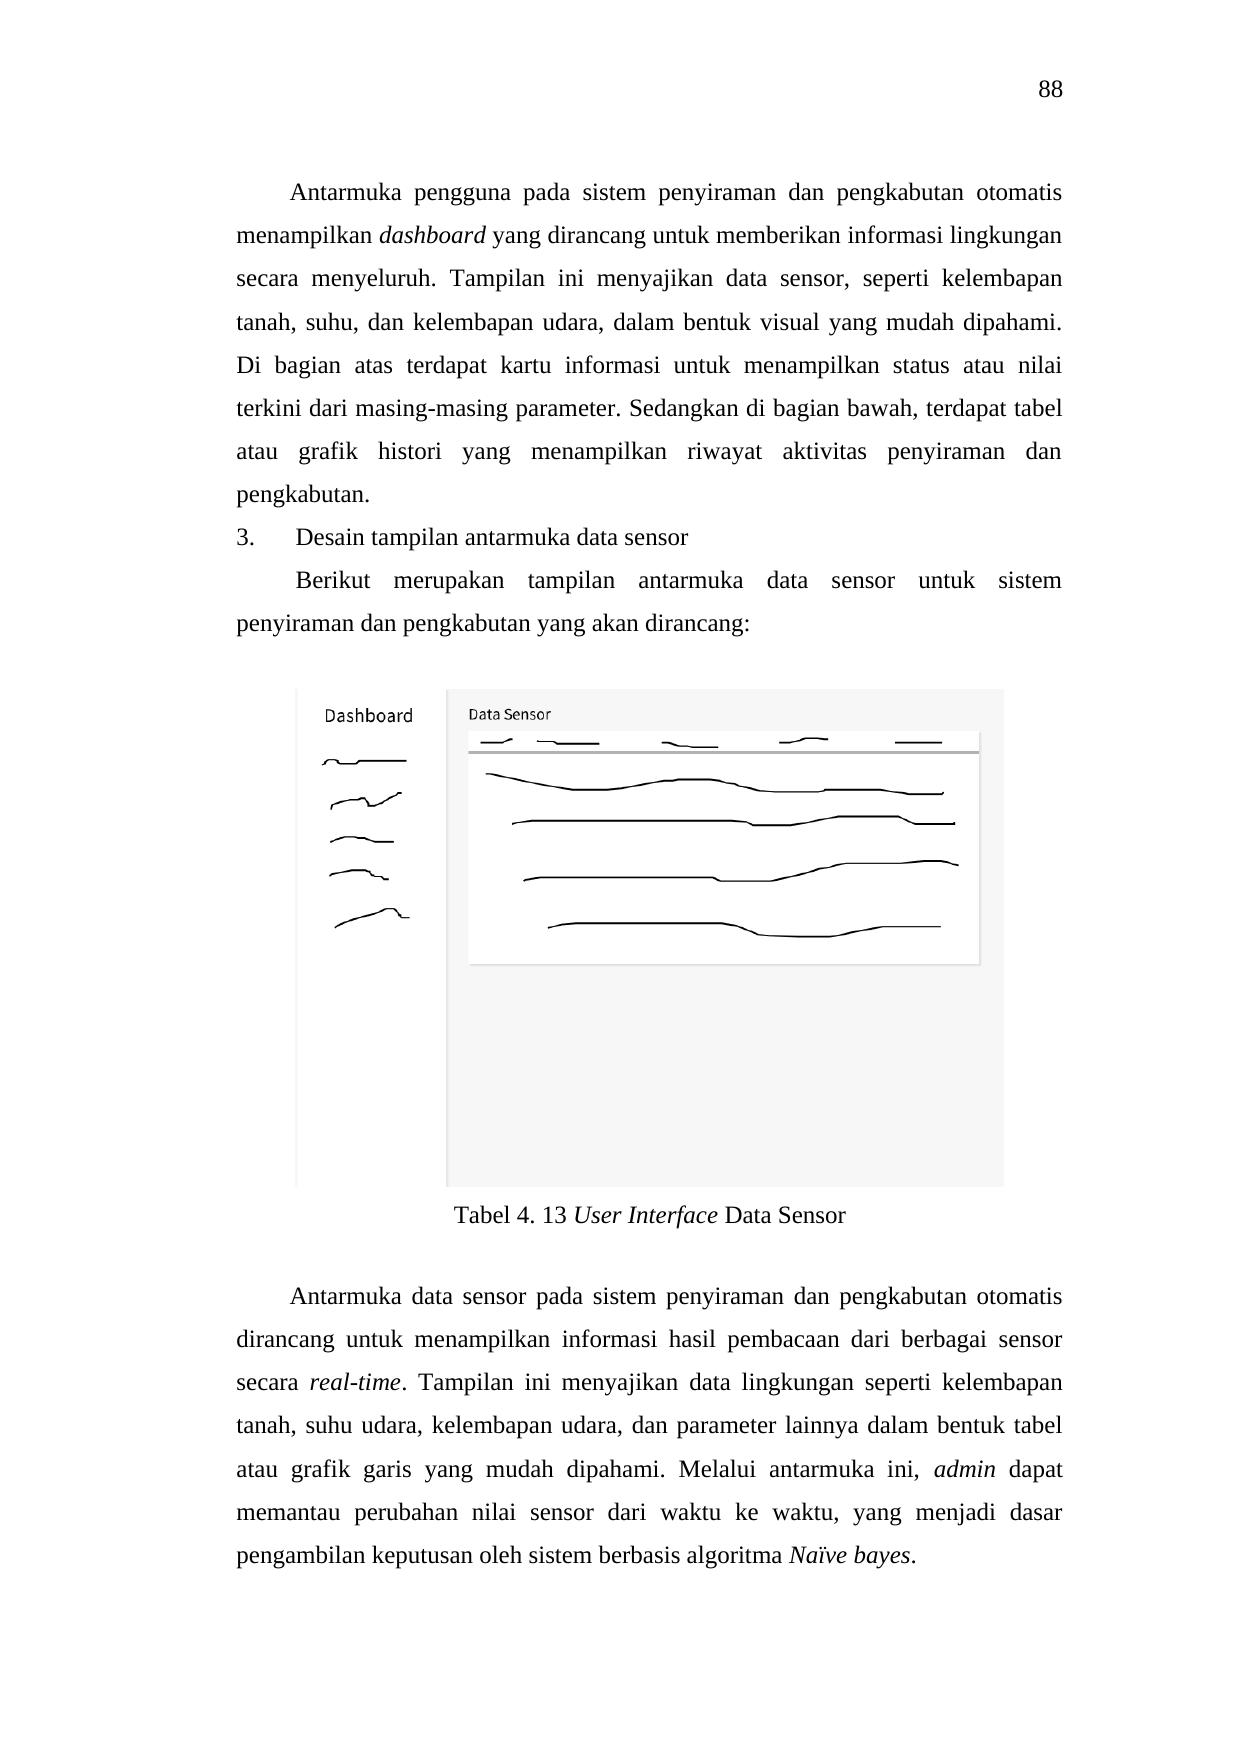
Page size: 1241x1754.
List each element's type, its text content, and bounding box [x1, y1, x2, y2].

list Berikut merupakan tampilan antarmuka data sensor untuk sistem penyiraman dan pengkabutan yang akan dirancang: [236, 565, 1063, 637]
list Desain tampilan antarmuka data sensor [236, 522, 1063, 551]
text Antarmuka pengguna pada sistem penyiraman dan pengkabutan otomatis menampilkan dashboard yang dirancang untuk memberikan informasi lingkungan secara menyeluruh. Tampilan ini menyajikan data sensor, seperti kelembapan tanah, suhu, dan kelembapan udara, dalam bentuk visual yang mudah dipahami. Di bagian atas terdapat kartu informasi untuk menampilkan status atau nilai terkini dari masing-masing parameter. Sedangkan di bagian bawah, terdapat tabel atau grafik histori yang menampilkan riwayat aktivitas penyiraman dan pengkabutan. [236, 177, 1063, 508]
picture [295, 689, 1005, 1187]
text Antarmuka data sensor pada sistem penyiraman dan pengkabutan otomatis dirancang untuk menampilkan informasi hasil pembacaan dari berbagai sensor secara real-time. Tampilan ini menyajikan data lingkungan seperti kelembapan tanah, suhu udara, kelembapan udara, dan parameter lainnya dalam bentuk tabel atau grafik garis yang mudah dipahami. Melalui antarmuka ini, admin dapat memantau perubahan nilai sensor dari waktu ke waktu, yang menjadi dasar pengambilan keputusan oleh sistem berbasis algoritma Naïve bayes. [236, 1281, 1063, 1569]
text Tabel 4. 13 User Interface Data Sensor [236, 1201, 1063, 1229]
